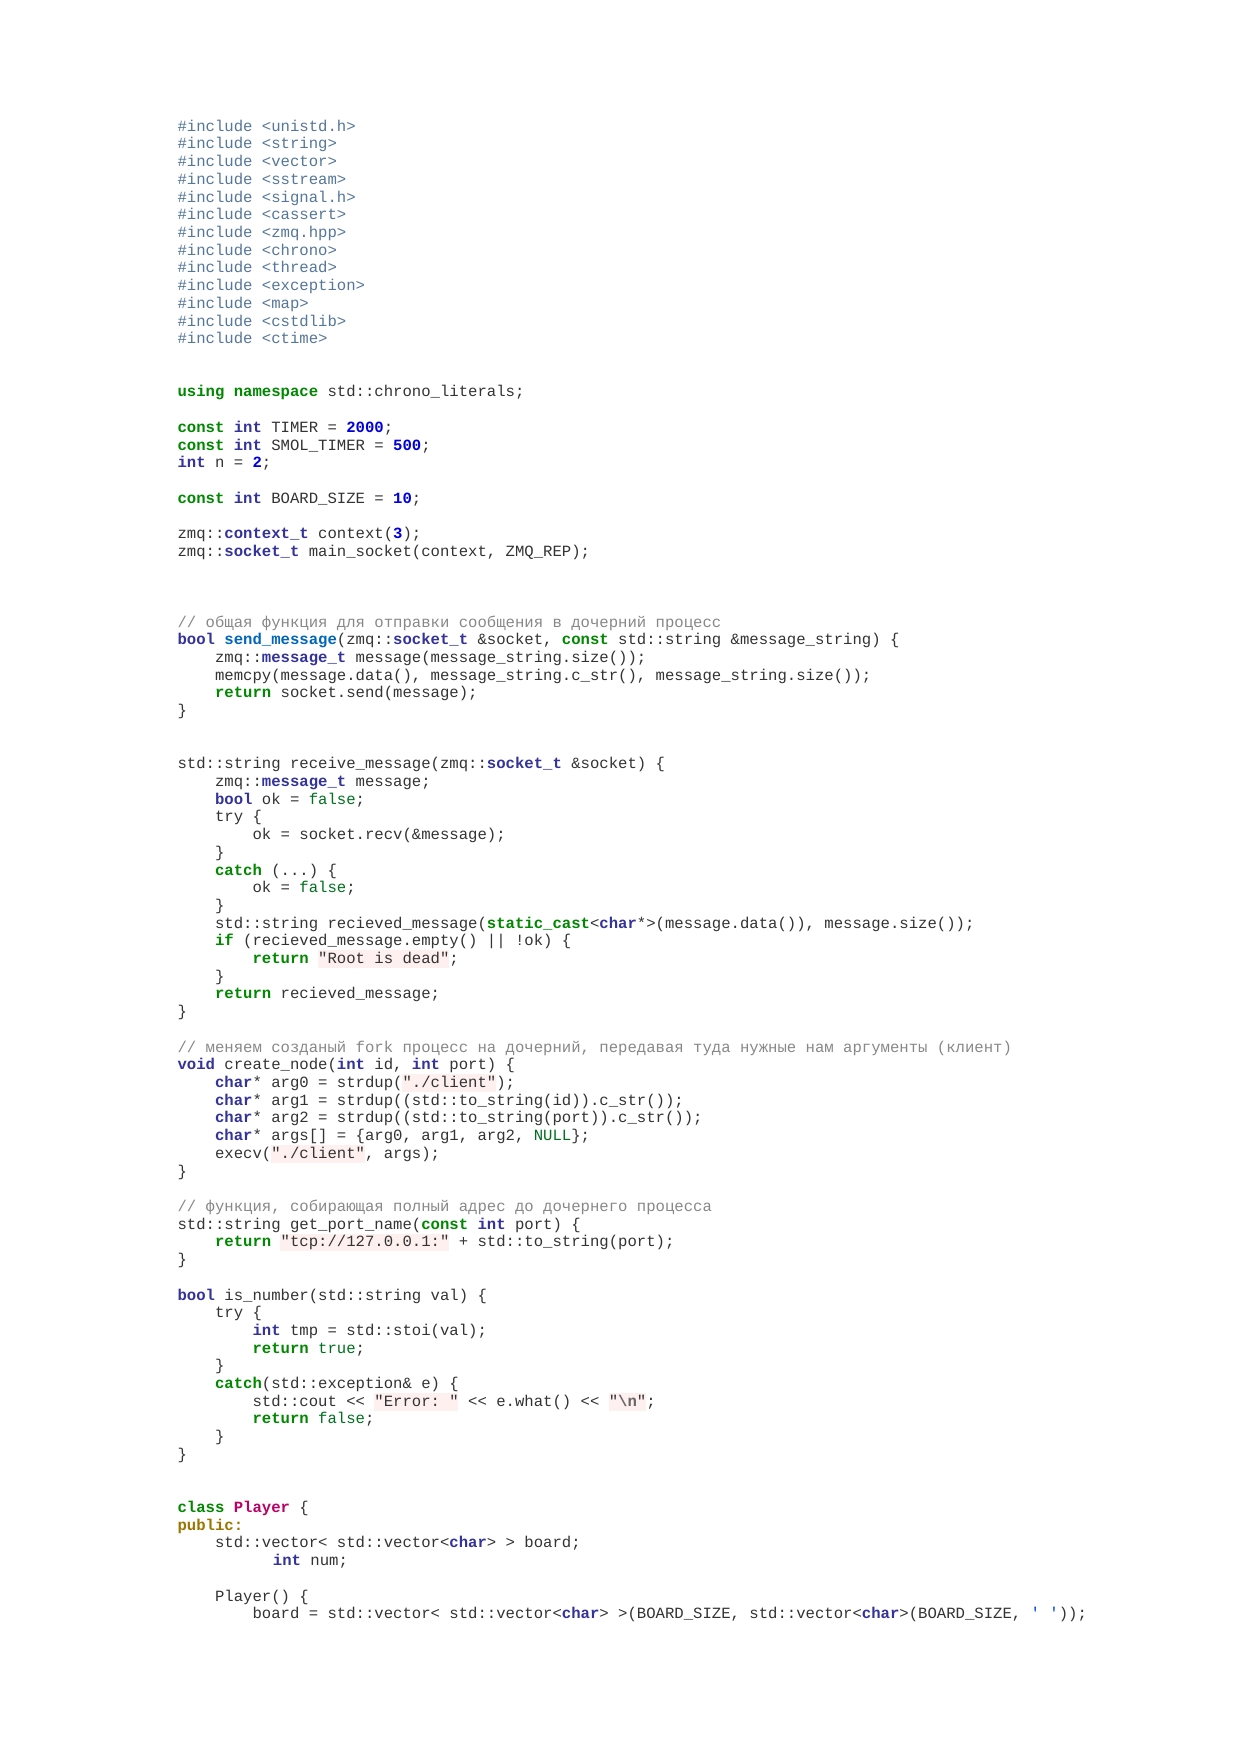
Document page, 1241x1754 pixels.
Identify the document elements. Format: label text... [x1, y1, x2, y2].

text const int SMOL_TIMER = 500; [177, 437, 1152, 454]
text } [177, 1446, 1152, 1464]
text using namespace std::chrono_literals; [177, 384, 1152, 401]
text // общая функция для отправки сообщения в дочерний процесс [177, 614, 1152, 632]
text if (recieved_message.empty() || !ok) { [177, 933, 1152, 950]
text return true; [177, 1340, 1152, 1358]
text catch (...) { [177, 862, 1152, 879]
text class Player { [177, 1499, 1152, 1517]
text int n = 2; [177, 454, 1152, 472]
text } [177, 1428, 1152, 1446]
text board = std::vector< std::vector<char> >(BOARD_SIZE, std::vector<char>(BOARD_SIZE, ' ')); [177, 1606, 1152, 1623]
text } [177, 1003, 1152, 1021]
text return false; [177, 1411, 1152, 1428]
text std::string get_port_name(const int port) { [177, 1216, 1152, 1234]
text execv("./client", args); [365, 1145, 1152, 1163]
text char* arg0 = strdup("./client"); [496, 1074, 1152, 1092]
text #include <zmq.hpp> [177, 224, 1152, 242]
text char* arg2 = strdup((std::to_string(port)).c_str()); [177, 1110, 1152, 1127]
text int num; [177, 1552, 1152, 1570]
text #include <cassert> [177, 207, 1152, 224]
text } [177, 1163, 1152, 1181]
text } [177, 968, 1152, 986]
text ok = false; [177, 879, 1152, 897]
text #include <signal.h> [177, 189, 1152, 207]
text const int TIMER = 2000; [177, 419, 1152, 437]
text std::vector< std::vector<char> > board; [177, 1535, 1152, 1552]
text } [177, 702, 1152, 720]
text std::cout << "Error: " << e.what() << "\n"; [458, 1393, 609, 1411]
text try { [177, 1304, 1152, 1322]
text return recieved_message; [177, 986, 1152, 1003]
text void create_node(int id, int port) { [177, 1057, 1152, 1074]
text execv("./client", args); [177, 1145, 271, 1163]
text #include <vector> [177, 153, 1152, 171]
text std::cout << "Error: " << e.what() << "\n"; [646, 1393, 1152, 1411]
text return "Root is dead"; [177, 950, 318, 968]
text public: [177, 1517, 1152, 1535]
text #include <map> [177, 295, 1152, 313]
text memcpy(message.data(), message_string.c_str(), message_string.size()); [177, 667, 1152, 685]
text char* arg1 = strdup((std::to_string(id)).c_str()); [177, 1092, 1152, 1110]
text bool ok = false; [177, 791, 1152, 809]
text } [177, 1358, 1152, 1375]
text } [177, 844, 1152, 862]
text std::string recieved_message(static_cast<char*>(message.data()), message.size()); [177, 915, 1152, 933]
text #include <thread> [177, 260, 1152, 277]
text std::cout << "Error: " << e.what() << "\n"; [177, 1393, 374, 1411]
text const int BOARD_SIZE = 10; [177, 490, 1152, 508]
text zmq::context_t context(3); [177, 525, 1152, 543]
text } [177, 1251, 1152, 1269]
text zmq::socket_t main_socket(context, ZMQ_REP); [177, 543, 1152, 561]
text bool send_message(zmq::socket_t &socket, const std::string &message_string) { [177, 632, 1152, 649]
text #include <string> [177, 136, 1152, 153]
text ok = socket.recv(&message); [177, 826, 1152, 844]
text char* args[] = {arg0, arg1, arg2, NULL}; [177, 1127, 1152, 1145]
text // функция, собирающая полный адрес до дочернего процесса [177, 1198, 1152, 1216]
text #include <ctime> [177, 331, 1152, 348]
text std::string receive_message(zmq::socket_t &socket) { [177, 756, 1152, 773]
text Player() { [177, 1588, 1152, 1606]
text #include <unistd.h> [177, 118, 1152, 136]
text #include <cstdlib> [177, 313, 1152, 331]
text try { [177, 809, 1152, 826]
text #include <chrono> [177, 242, 1152, 260]
text zmq::message_t message(message_string.size()); [177, 649, 1152, 667]
text return "tcp://127.0.0.1:" + std::to_string(port); [449, 1234, 1152, 1251]
text bool is_number(std::string val) { [177, 1287, 1152, 1304]
text } [177, 897, 1152, 915]
text #include <exception> [177, 277, 1152, 295]
text int tmp = std::stoi(val); [177, 1322, 1152, 1340]
text zmq::message_t message; [177, 773, 1152, 791]
text return "Root is dead"; [449, 950, 1152, 968]
text catch(std::exception& e) { [177, 1375, 1152, 1393]
text // меняем созданый fork процесс на дочерний, передавая туда нужные нам аргументы (клиент) [177, 1039, 1152, 1057]
text char* arg0 = strdup("./client"); [177, 1074, 402, 1092]
text #include <sstream> [177, 171, 1152, 189]
text return socket.send(message); [177, 685, 1152, 702]
